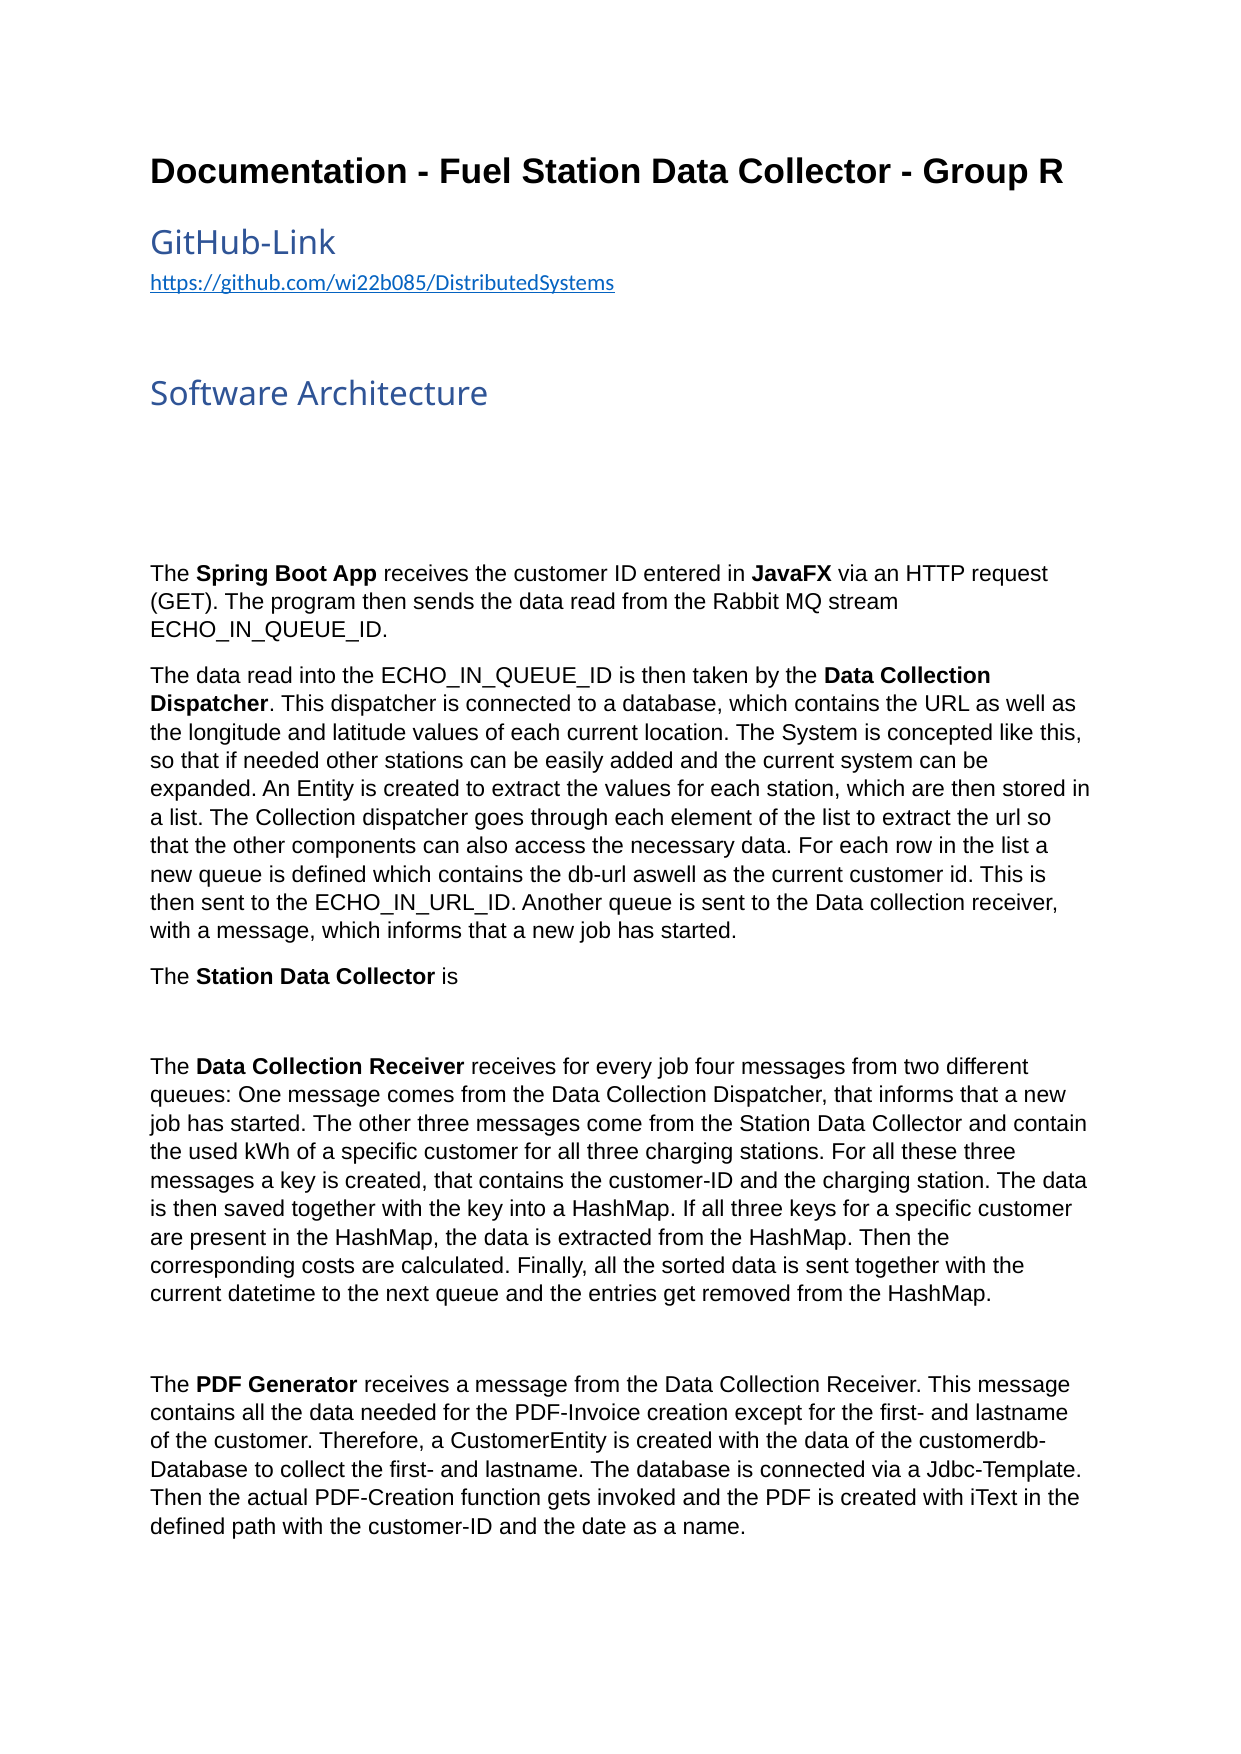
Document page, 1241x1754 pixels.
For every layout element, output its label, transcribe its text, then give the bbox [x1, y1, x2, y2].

text The data read into the ECHO_IN_QUEUE_ID is then taken by the Data Collection Dispatcher. This dispatcher is connected to a database, which contains the URL as well as the longitude and latitude values of each current location. The System is concepted like this, so that if needed other stations can be easily added and the current system can be expanded. An Entity is created to extract the values for each station, which are then stored in a list. The Collection dispatcher goes through each element of the list to extract the url so that the other components can also access the necessary data. For each row in the list a new queue is defined which contains the db-url aswell as the current customer id. This is then sent to the ECHO_IN_URL_ID. Another queue is sent to the Data collection receiver, with a message, which informs that a new job has started. [150, 662, 1090, 944]
subtitle GitHub-Link [150, 219, 1090, 264]
subtitle Software Architecture [150, 370, 1090, 415]
text https://github.com/wi22b085/DistributedSystems [150, 268, 1090, 296]
text Documentation - Fuel Station Data Collector - Group R [150, 150, 1090, 191]
text The PDF Generator receives a message from the Data Collection Receiver. This message contains all the data needed for the PDF-Invoice creation except for the first- and lastname of the customer. Therefore, a CustomerEntity is created with the data of the customerdb-Database to collect the first- and lastname. The database is connected via a Jdbc-Template. Then the actual PDF-Creation function gets invoked and the PDF is created with iText in the defined path with the customer-ID and the date as a name. [150, 1371, 1090, 1539]
text The Station Data Collector is [150, 963, 1090, 989]
text The Spring Boot App receives the customer ID entered in JavaFX via an HTTP request (GET). The program then sends the data read from the Rabbit MQ stream ECHO_IN_QUEUE_ID. [150, 559, 1090, 643]
